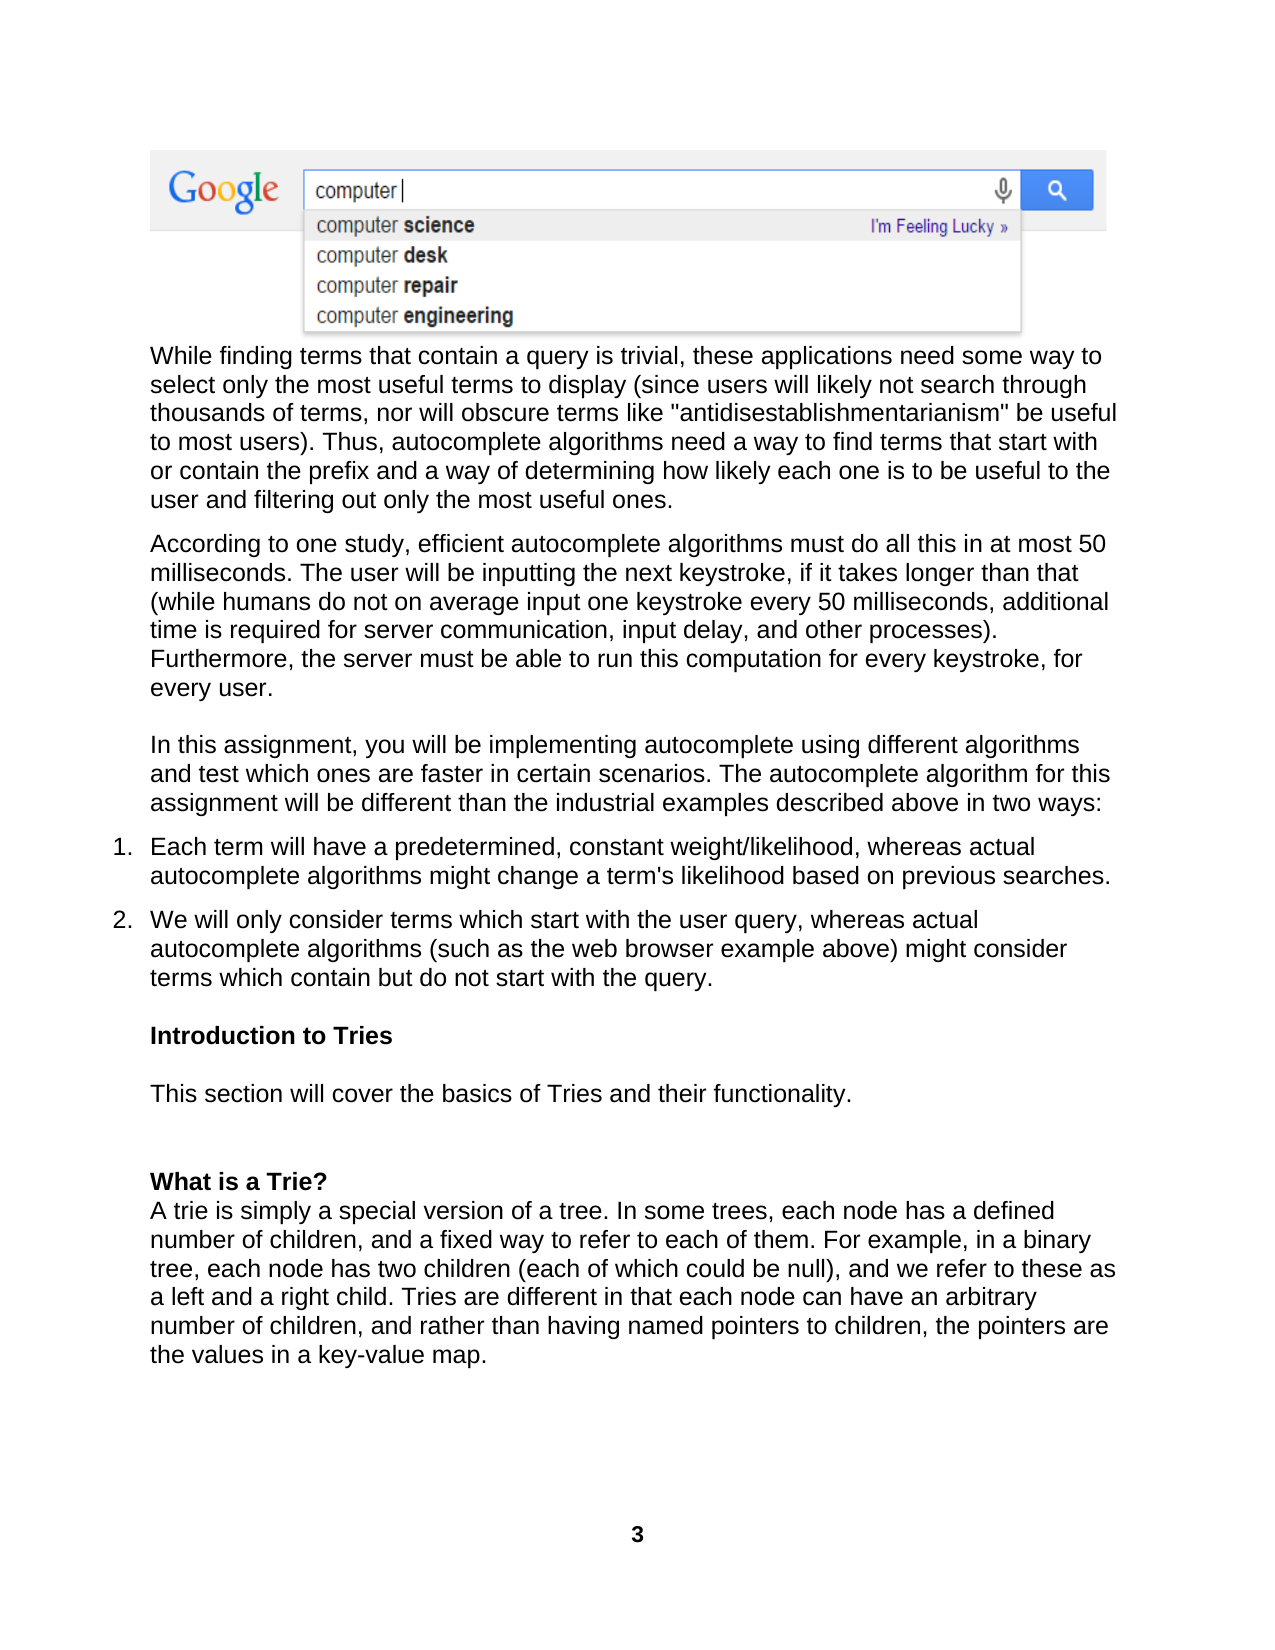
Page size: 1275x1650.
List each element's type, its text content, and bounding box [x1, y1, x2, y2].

text A trie is simply a special version of a tree. In some trees, each node has a defined number of children, and a fixed way to refer to each of them. For example, in a binary tree, each node has two children (each of which could be null), and we refer to these as a left and a right child. Tries are different in that each node can have an arbitrary number of children, and rather than having named pointers to children, the pointers are the values in a key-value map. [150, 1196, 1125, 1369]
list We will only consider terms which start with the user query, whereas actual autocomplete algorithms (such as the web browser example above) might consider terms which contain but do not start with the query. [112, 905, 1125, 992]
text This section will cover the basics of Tries and their functionality. [150, 1079, 1125, 1107]
list Each term will have a predetermined, constant weight/likelihood, whereas actual autocomplete algorithms might change a term's likelihood based on previous searches. [112, 832, 1125, 890]
subtitle Introduction to Tries [150, 1021, 1125, 1049]
picture [150, 150, 1107, 341]
text What is a Trie? [150, 1167, 1125, 1196]
text According to one study, efficient autocomplete algorithms must do all this in at most 50 milliseconds. The user will be inputting the next keystroke, if it takes longer than that (while humans do not on average input one keystroke every 50 milliseconds, additional time is required for server communication, input delay, and other processes). Furthermore, the server must be able to run this computation for every keystroke, for every user. [150, 529, 1125, 702]
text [150, 150, 1125, 513]
text In this assignment, you will be implementing autocomplete using different algorithms and test which ones are faster in certain scenarios. The autocomplete algorithm for this assignment will be different than the industrial examples described above in two ways: [150, 730, 1125, 817]
